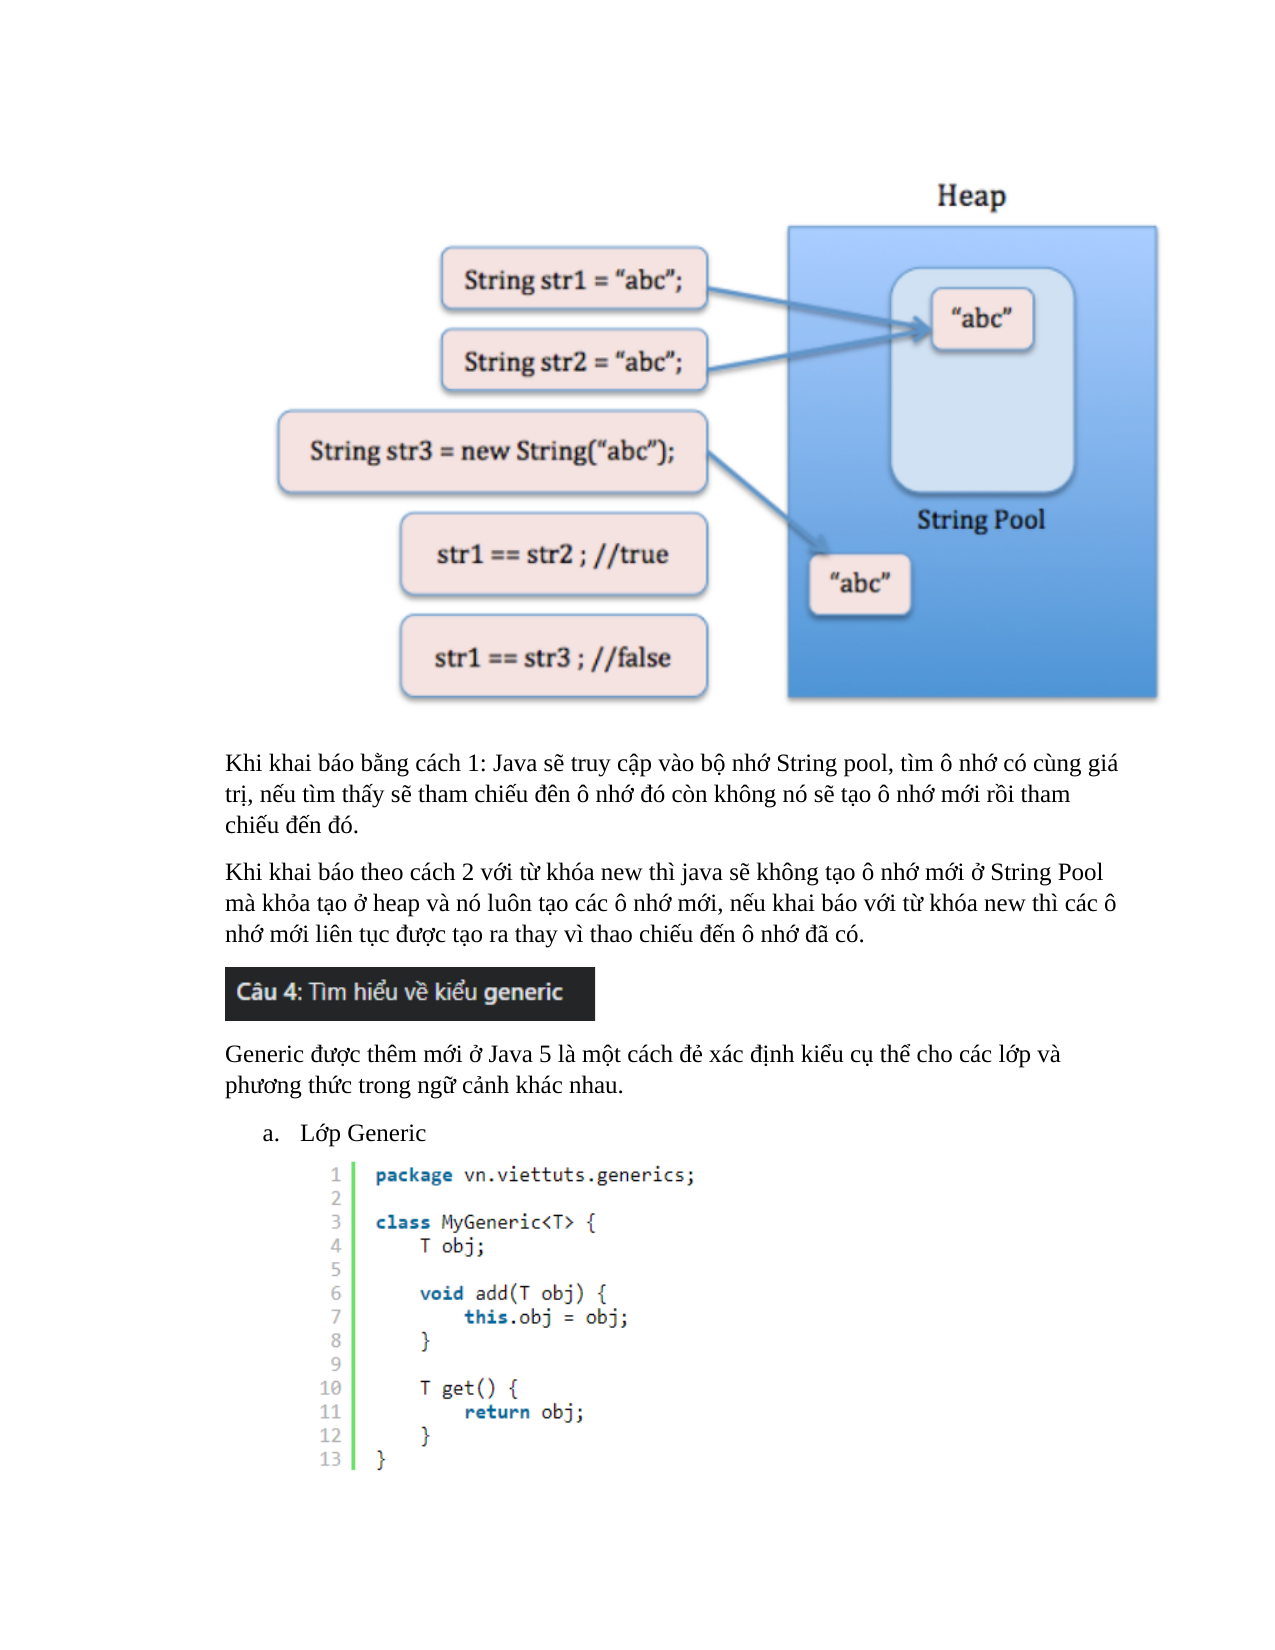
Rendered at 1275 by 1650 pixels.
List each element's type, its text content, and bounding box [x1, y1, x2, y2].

picture [225, 150, 1200, 729]
list Lớp Generic [262, 1118, 1125, 1147]
text Generic được thêm mới ở Java 5 là một cách đẻ xác định kiểu cụ thể cho các lớp và phương thức trong ngữ cảnh khác nhau. [225, 1039, 1125, 1099]
text Khi khai báo bằng cách 1: Java sẽ truy cập vào bộ nhớ String pool, tìm ô nhớ có cùng giá trị, nếu tìm thấy sẽ tham chiếu đên ô nhớ đó còn không nó sẽ tạo ô nhớ mới rồi tham chiếu đến đó. [225, 748, 1125, 838]
picture [225, 967, 596, 1021]
picture [300, 1148, 1183, 1480]
text Khi khai báo theo cách 2 với từ khóa new thì java sẽ không tạo ô nhớ mới ở String Pool mà khỏa tạo ở heap và nó luôn tạo các ô nhớ mới, nếu khai báo với từ khóa new thì các ô nhớ mới liên tục được tạo ra thay vì thao chiếu đến ô nhớ đã có. [225, 857, 1125, 948]
